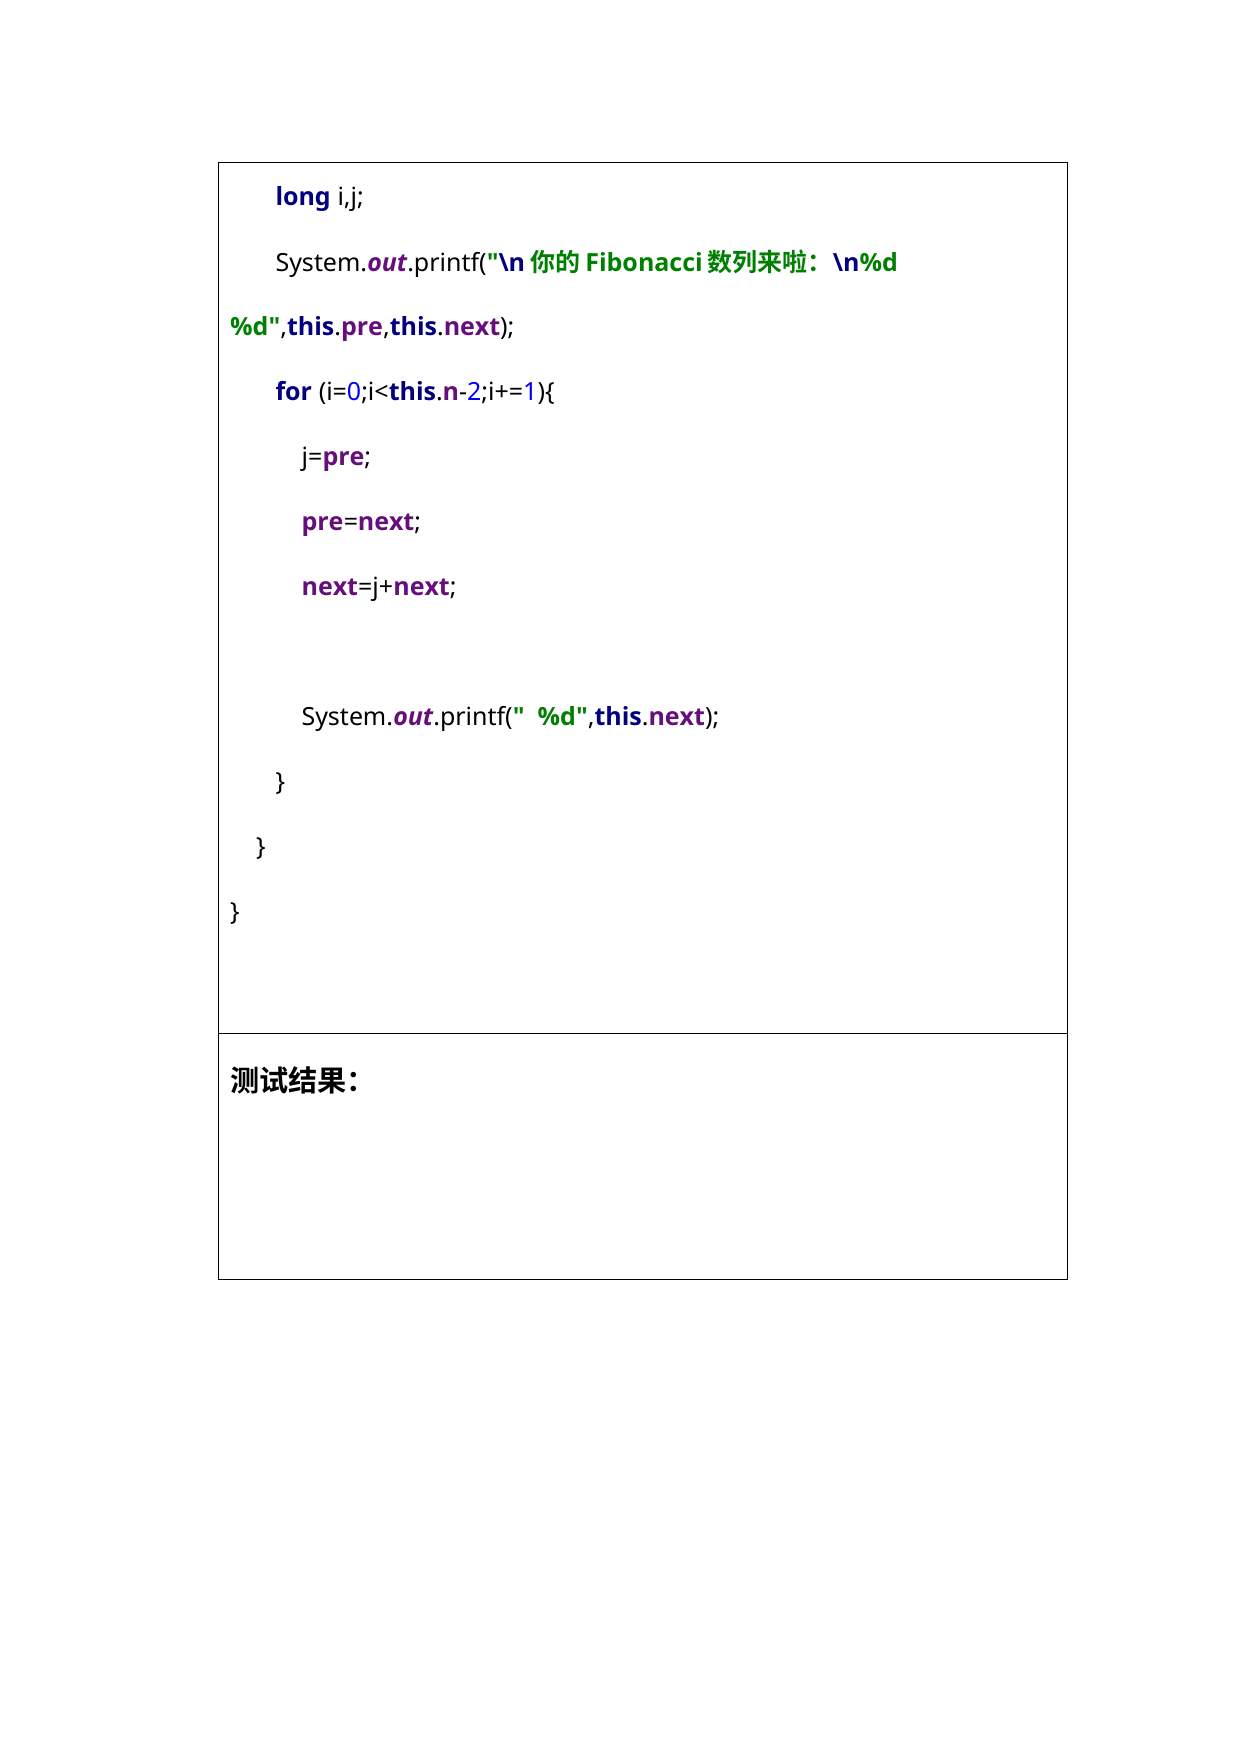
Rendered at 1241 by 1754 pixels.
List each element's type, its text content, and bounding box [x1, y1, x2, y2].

table_cell 测试结果： [219, 1034, 1067, 1279]
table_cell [219, 163, 1067, 1033]
